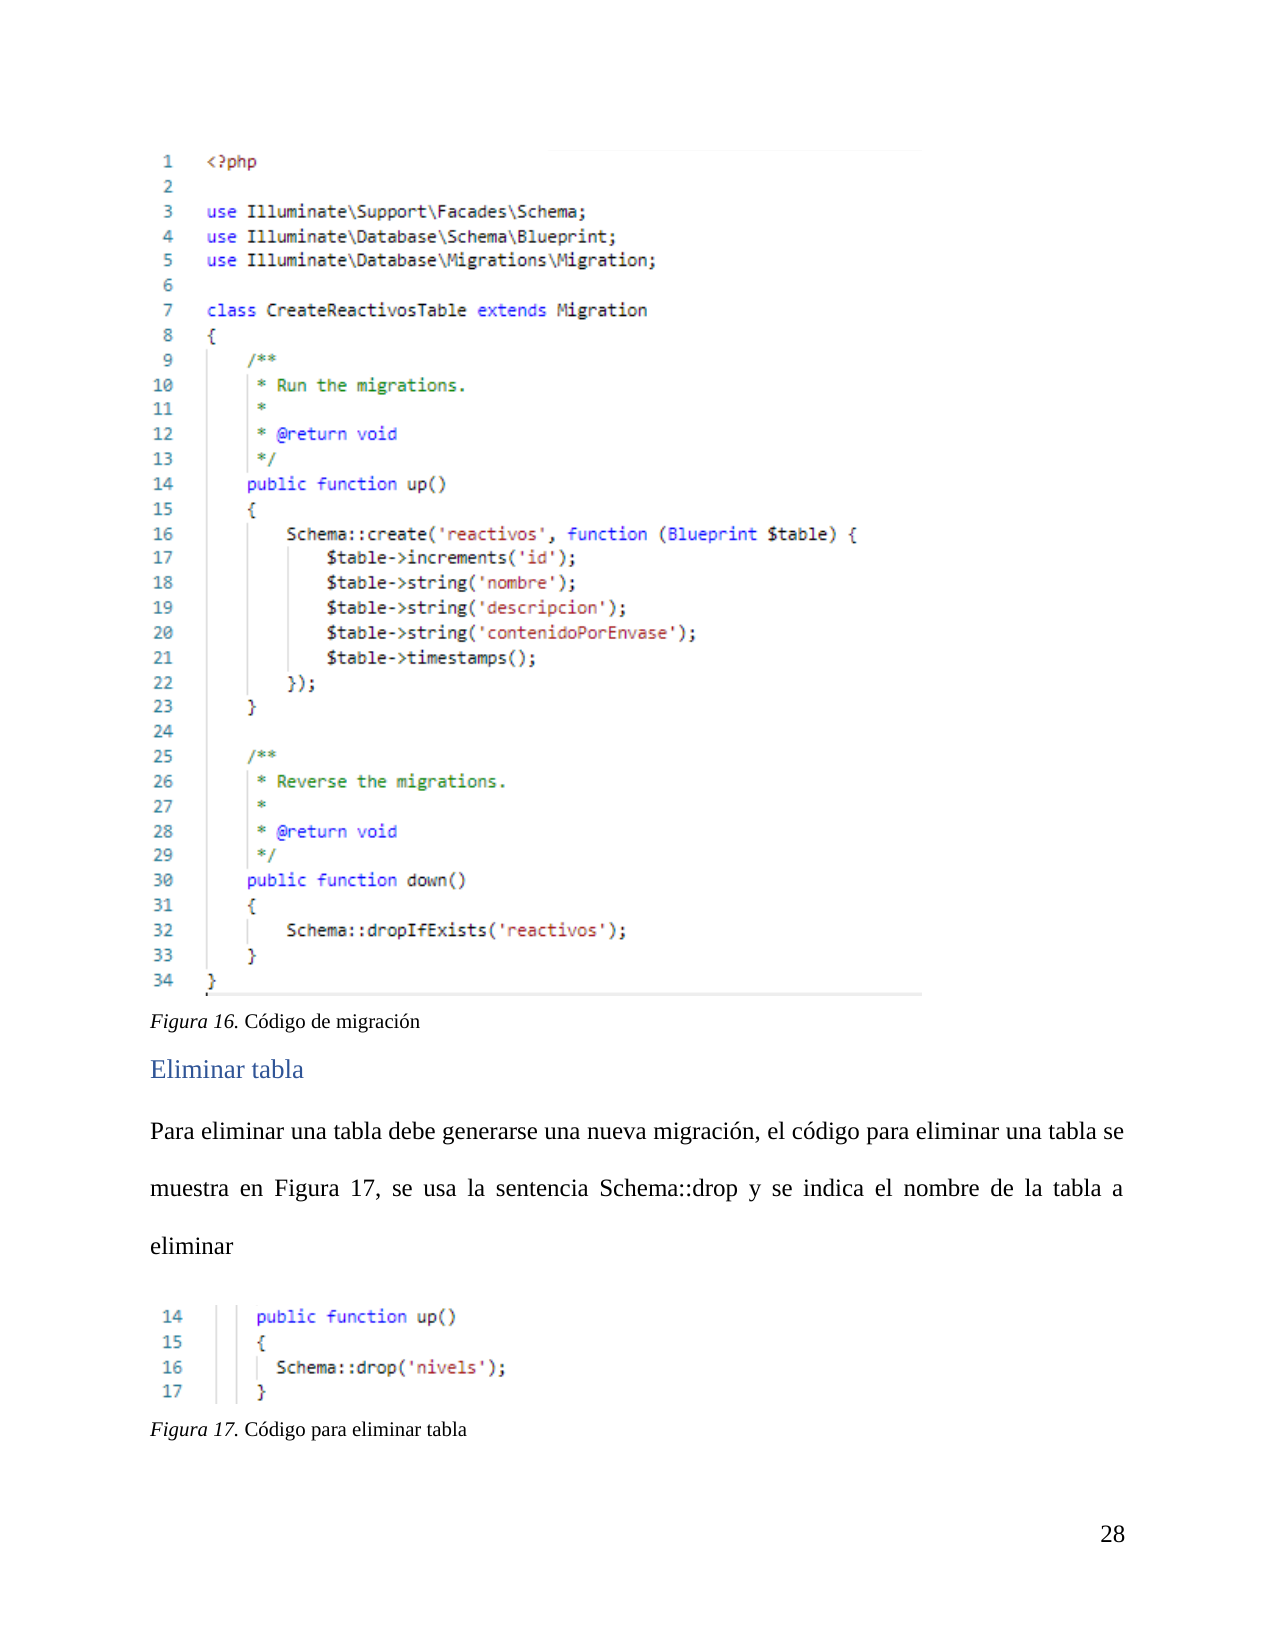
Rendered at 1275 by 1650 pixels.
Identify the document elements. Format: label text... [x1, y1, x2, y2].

text Figura 16. Código de migración [150, 1008, 1125, 1033]
text Eliminar tabla [150, 1053, 1125, 1084]
text Para eliminar una tabla debe generarse una nueva migración, el código para eliminar una tabla se muestra en Figura 17, se usa la sentencia Schema::drop y se indica el nombre de la tabla a eliminar [150, 1116, 1125, 1259]
text Figura 17. Código para eliminar tabla [150, 1416, 1125, 1441]
